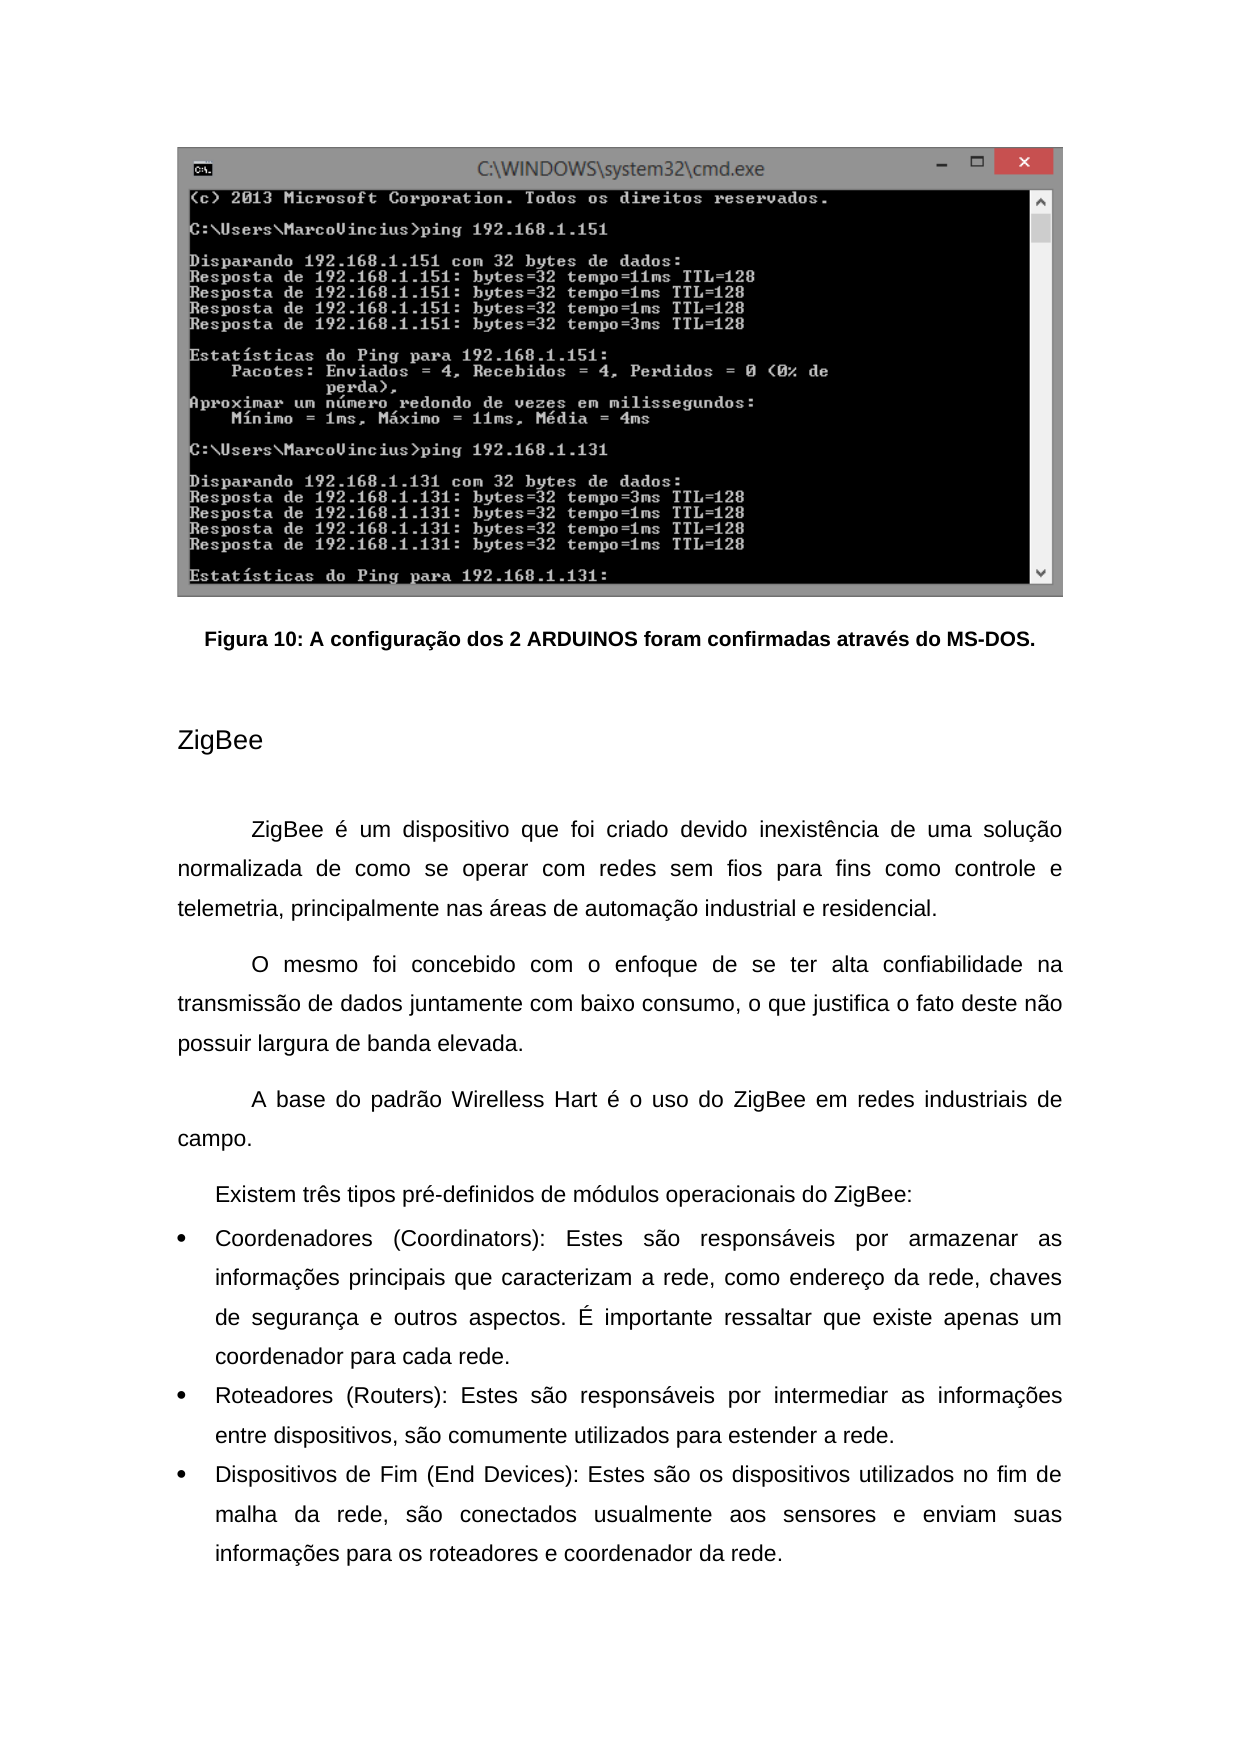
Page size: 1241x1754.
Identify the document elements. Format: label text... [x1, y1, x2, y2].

subtitle ZigBee [177, 724, 1063, 755]
text Figura 10: A configuração dos 2 ARDUINOS foram confirmadas através do MS-DOS. [177, 627, 1063, 651]
text ZigBee é um dispositivo que foi criado devido inexistência de uma solução normalizada de como se operar com redes sem fios para fins como controle e telemetria, principalmente nas áreas de automação industrial e residencial. [177, 816, 1063, 921]
picture [177, 147, 1063, 597]
list Roteadores (Routers): Estes são responsáveis por intermediar as informações entre dispositivos, são comumente utilizados para estender a rede. [177, 1382, 1063, 1448]
list Dispositivos de Fim (End Devices): Estes são os dispositivos utilizados no fim de malha da rede, são conectados usualmente aos sensores e enviam suas informações para os roteadores e coordenador da rede. [177, 1461, 1063, 1567]
text Existem três tipos pré-definidos de módulos operacionais do ZigBee: [215, 1181, 1063, 1208]
list Coordenadores (Coordinators): Estes são responsáveis por armazenar as informações principais que caracterizam a rede, como endereço da rede, chaves de segurança e outros aspectos. É importante ressaltar que existe apenas um coordenador para cada rede. [177, 1224, 1063, 1369]
text O mesmo foi concebido com o enfoque de se ter alta confiabilidade na transmissão de dados juntamente com baixo consumo, o que justifica o fato deste não possuir largura de banda elevada. [177, 951, 1063, 1056]
text A base do padrão Wirelless Hart é o uso do ZigBee em redes industriais de campo. [177, 1086, 1063, 1152]
